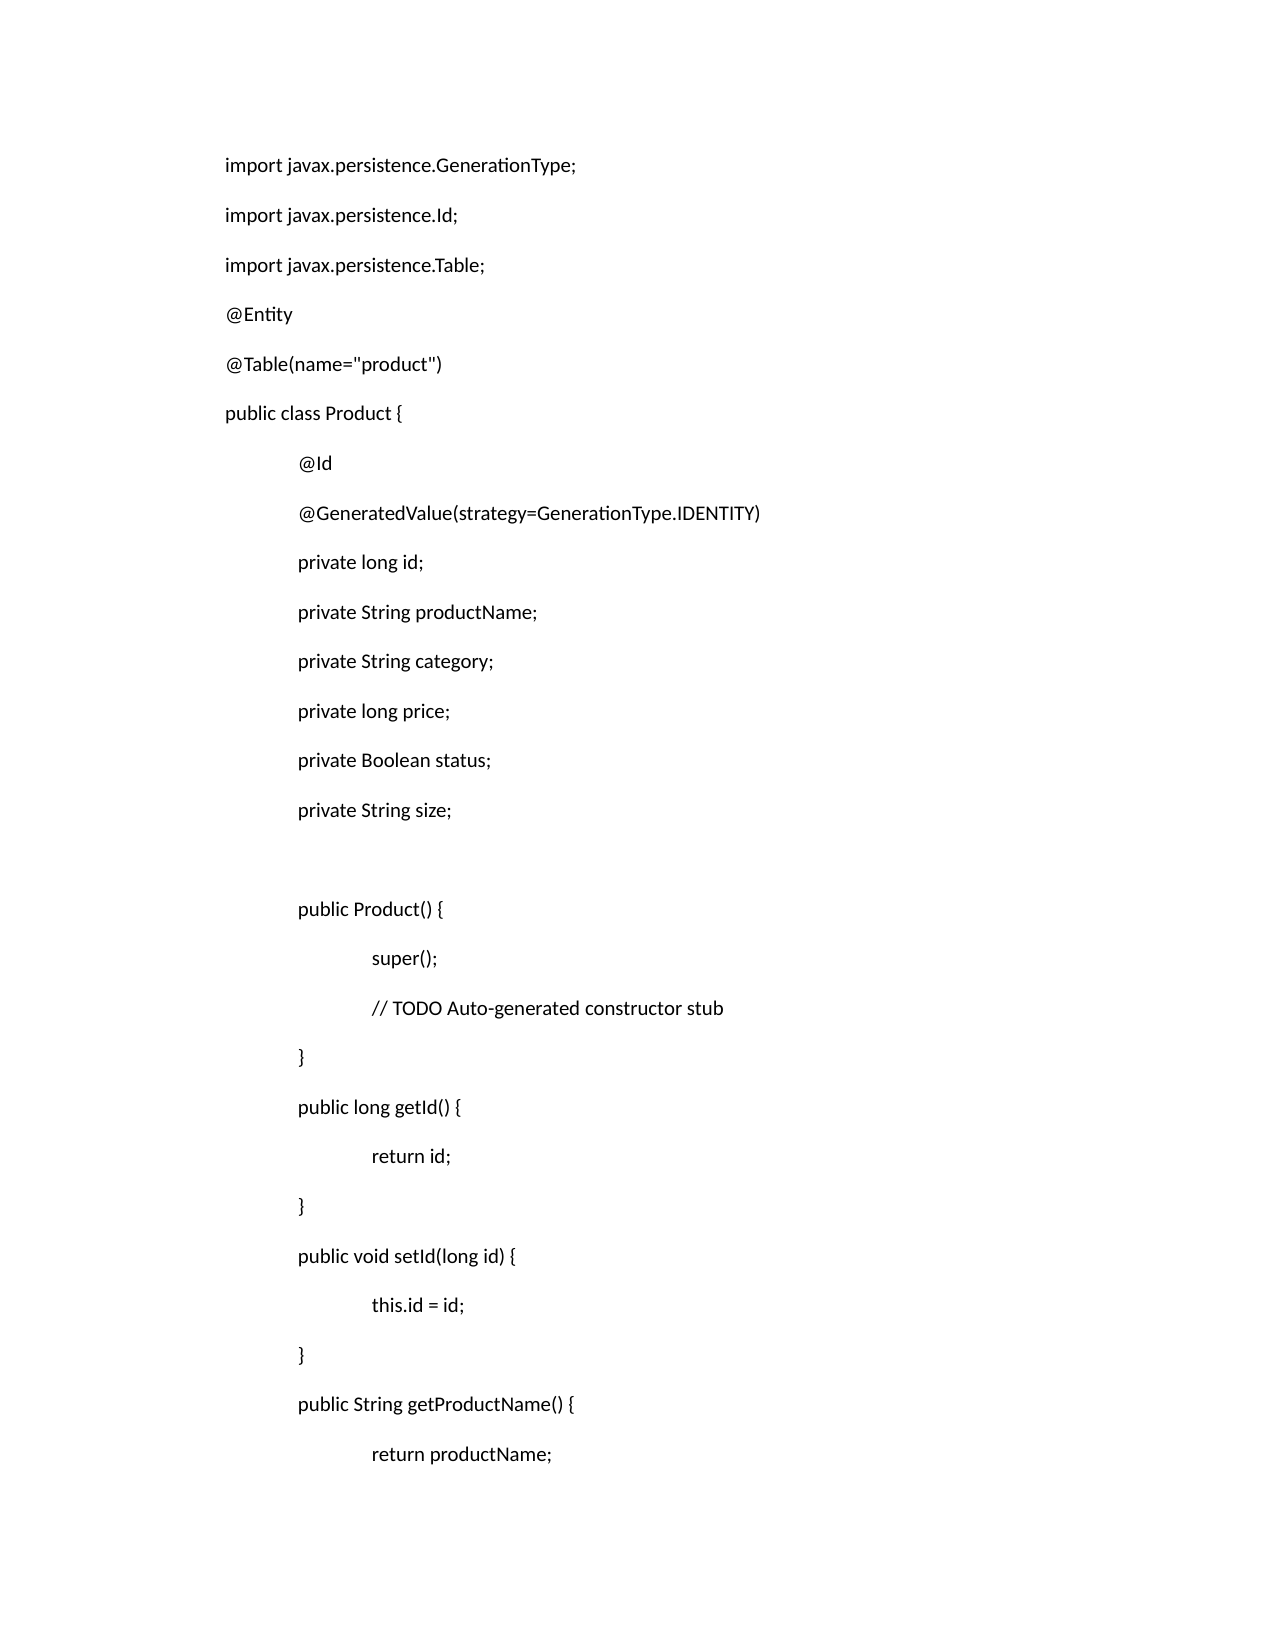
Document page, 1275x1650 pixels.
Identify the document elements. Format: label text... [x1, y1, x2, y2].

text private String category; [225, 646, 1125, 674]
text import javax.persistence.GenerationType; [225, 150, 1125, 179]
text } [225, 1042, 1125, 1071]
text private String productName; [225, 596, 1125, 625]
text return productName; [225, 1438, 1125, 1467]
text private String size; [225, 794, 1125, 823]
text private Boolean status; [225, 745, 1125, 774]
text public class Product { [225, 398, 1125, 427]
text @Entity [225, 299, 1125, 327]
text public long getId() { [225, 1091, 1125, 1120]
text @Table(name="product") [225, 348, 1125, 377]
text @Id [225, 447, 1125, 476]
text @GeneratedValue(strategy=GenerationType.IDENTITY) [225, 497, 1125, 526]
text private long id; [225, 547, 1125, 575]
text import javax.persistence.Id; [225, 199, 1125, 228]
text } [225, 1191, 1125, 1219]
text public void setId(long id) { [225, 1240, 1125, 1269]
text public Product() { [225, 893, 1125, 922]
text this.id = id; [225, 1290, 1125, 1318]
text private long price; [225, 695, 1125, 724]
text return id; [225, 1141, 1125, 1170]
text // TODO Auto-generated constructor stub [225, 992, 1125, 1021]
text public String getProductName() { [225, 1389, 1125, 1418]
text import javax.persistence.Table; [225, 249, 1125, 278]
text super(); [225, 943, 1125, 971]
text } [225, 1339, 1125, 1368]
